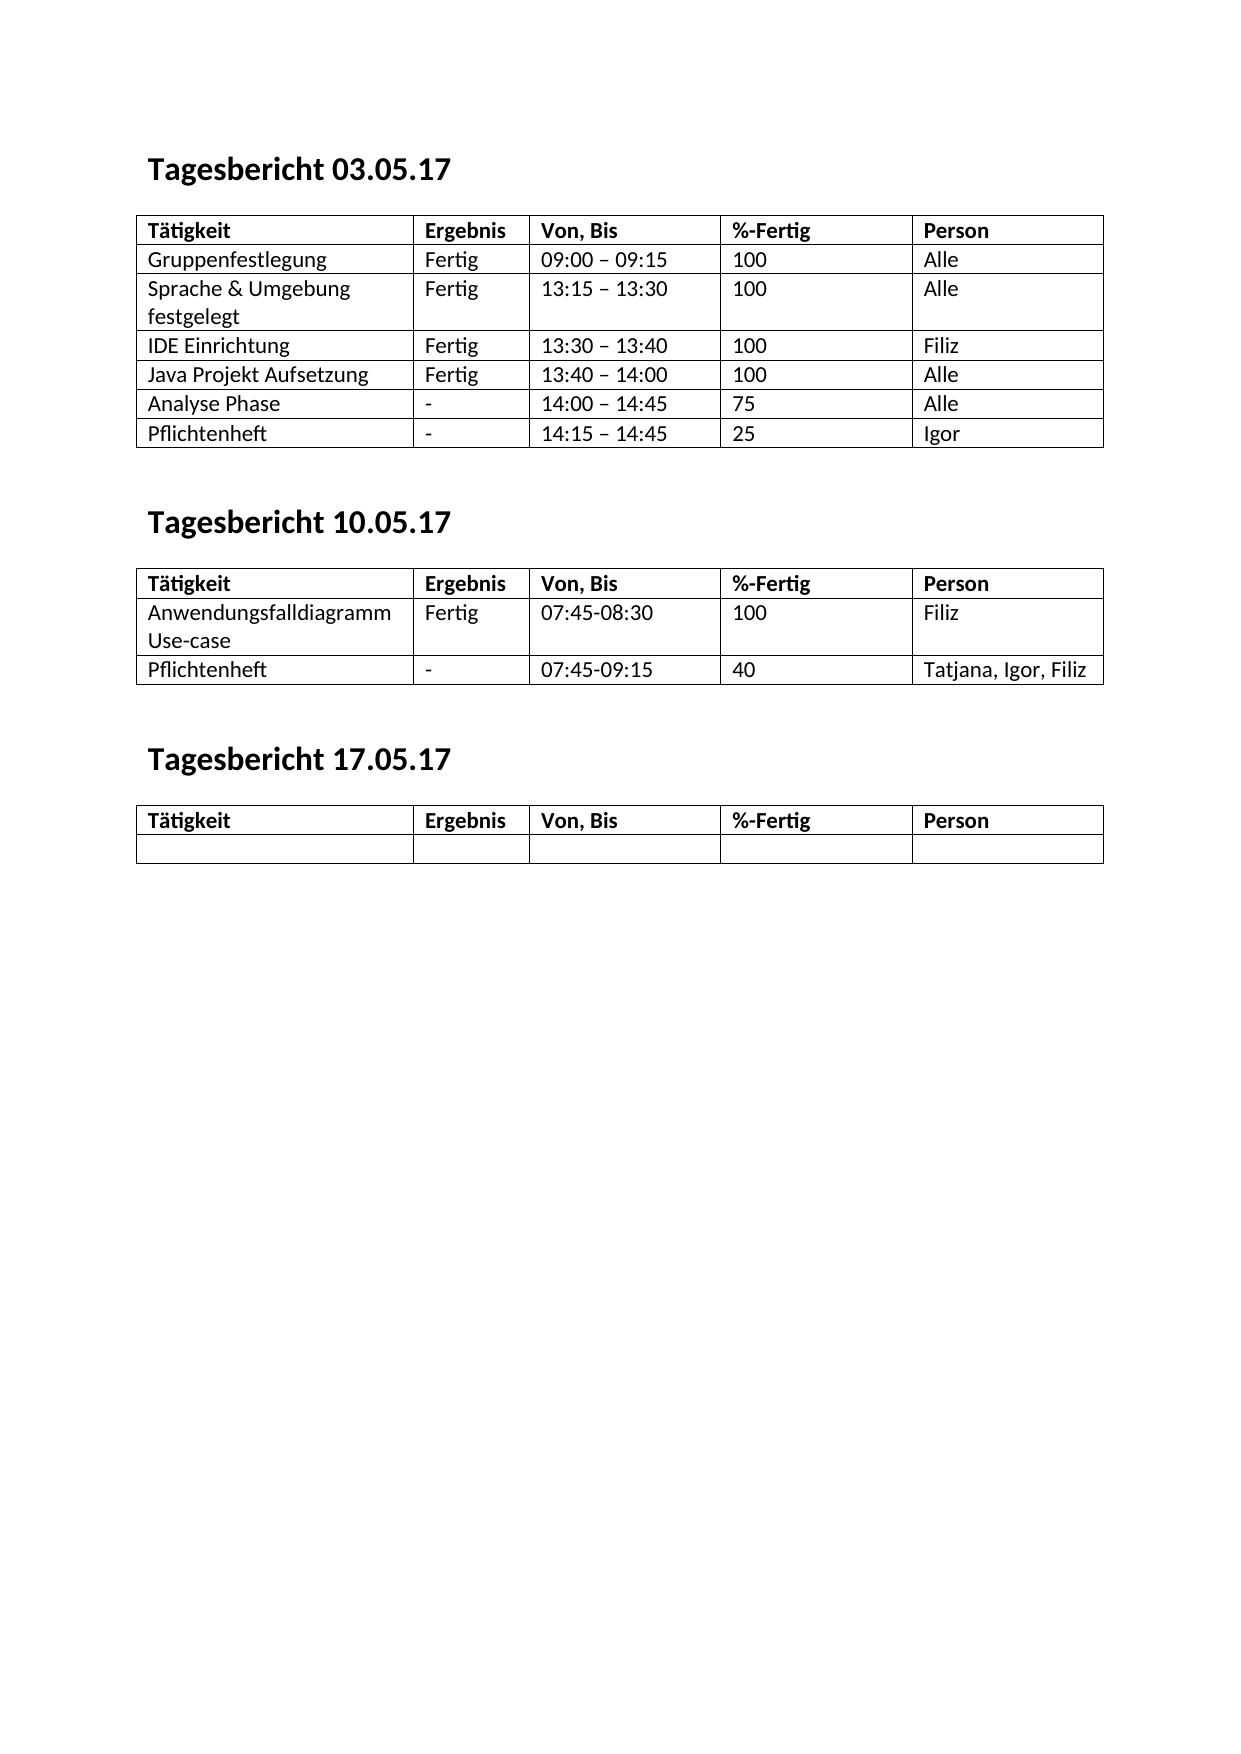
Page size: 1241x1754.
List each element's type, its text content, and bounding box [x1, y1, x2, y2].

table_cell 75 [721, 390, 912, 418]
table_cell [530, 835, 720, 863]
text Tagesbericht 03.05.17 [148, 148, 1093, 188]
table_cell Filiz [913, 599, 1103, 654]
table_cell 40 [721, 656, 912, 683]
table_cell [414, 835, 529, 863]
table_cell 13:30 – 13:40 [530, 331, 720, 359]
table_cell Alle [913, 361, 1103, 388]
table_header Ergebnis [414, 569, 529, 597]
table_cell Anwendungsfalldiagramm Use-case [137, 599, 413, 654]
text Tagesbericht 17.05.17 [148, 738, 1093, 778]
table_cell Tatjana, Igor, Filiz [913, 656, 1103, 683]
table_cell 100 [721, 274, 912, 330]
table_cell 07:45-09:15 [530, 656, 720, 683]
table_cell 25 [721, 419, 912, 447]
table_cell 13:40 – 14:00 [530, 361, 720, 388]
table_cell Fertig [414, 599, 529, 654]
table_cell Gruppenfestlegung [137, 245, 413, 273]
table_cell 100 [721, 331, 912, 359]
table_cell [913, 835, 1103, 863]
table_header Ergebnis [414, 806, 529, 834]
table_cell [137, 835, 413, 863]
table_cell IDE Einrichtung [137, 331, 413, 359]
text Tagesbericht 10.05.17 [148, 501, 1093, 541]
table_header Person [913, 569, 1103, 597]
table_cell - [414, 390, 529, 418]
table_cell Filiz [913, 331, 1103, 359]
table_cell [721, 835, 912, 863]
table_cell 13:15 – 13:30 [530, 274, 720, 330]
table_header %-Fertig [721, 216, 912, 244]
table_cell - [414, 419, 529, 447]
table_cell Pflichtenheft [137, 656, 413, 683]
table_cell Alle [913, 390, 1103, 418]
table_cell Pflichtenheft [137, 419, 413, 447]
table_header Person [913, 806, 1103, 834]
table_header %-Fertig [721, 806, 912, 834]
table_header Von, Bis [530, 216, 720, 244]
table_cell 100 [721, 245, 912, 273]
table_cell Fertig [414, 274, 529, 330]
table_cell Fertig [414, 361, 529, 388]
table_cell Sprache & Umgebung festgelegt [137, 274, 413, 330]
table_cell 100 [721, 599, 912, 654]
table_cell - [414, 656, 529, 683]
table_cell 100 [721, 361, 912, 388]
table_header Ergebnis [414, 216, 529, 244]
table_cell Fertig [414, 331, 529, 359]
table_header Von, Bis [530, 569, 720, 597]
table_header Person [913, 216, 1103, 244]
table_cell 14:00 – 14:45 [530, 390, 720, 418]
table_header Tätigkeit [137, 569, 413, 597]
table_cell 07:45-08:30 [530, 599, 720, 654]
table_header Von, Bis [530, 806, 720, 834]
table_cell 14:15 – 14:45 [530, 419, 720, 447]
table_cell Java Projekt Aufsetzung [137, 361, 413, 388]
table_header Tätigkeit [137, 216, 413, 244]
table_cell 09:00 – 09:15 [530, 245, 720, 273]
table_header Tätigkeit [137, 806, 413, 834]
table_cell Alle [913, 274, 1103, 330]
table_header %-Fertig [721, 569, 912, 597]
table_cell Igor [913, 419, 1103, 447]
table_cell Alle [913, 245, 1103, 273]
table_cell Fertig [414, 245, 529, 273]
table_cell Analyse Phase [137, 390, 413, 418]
